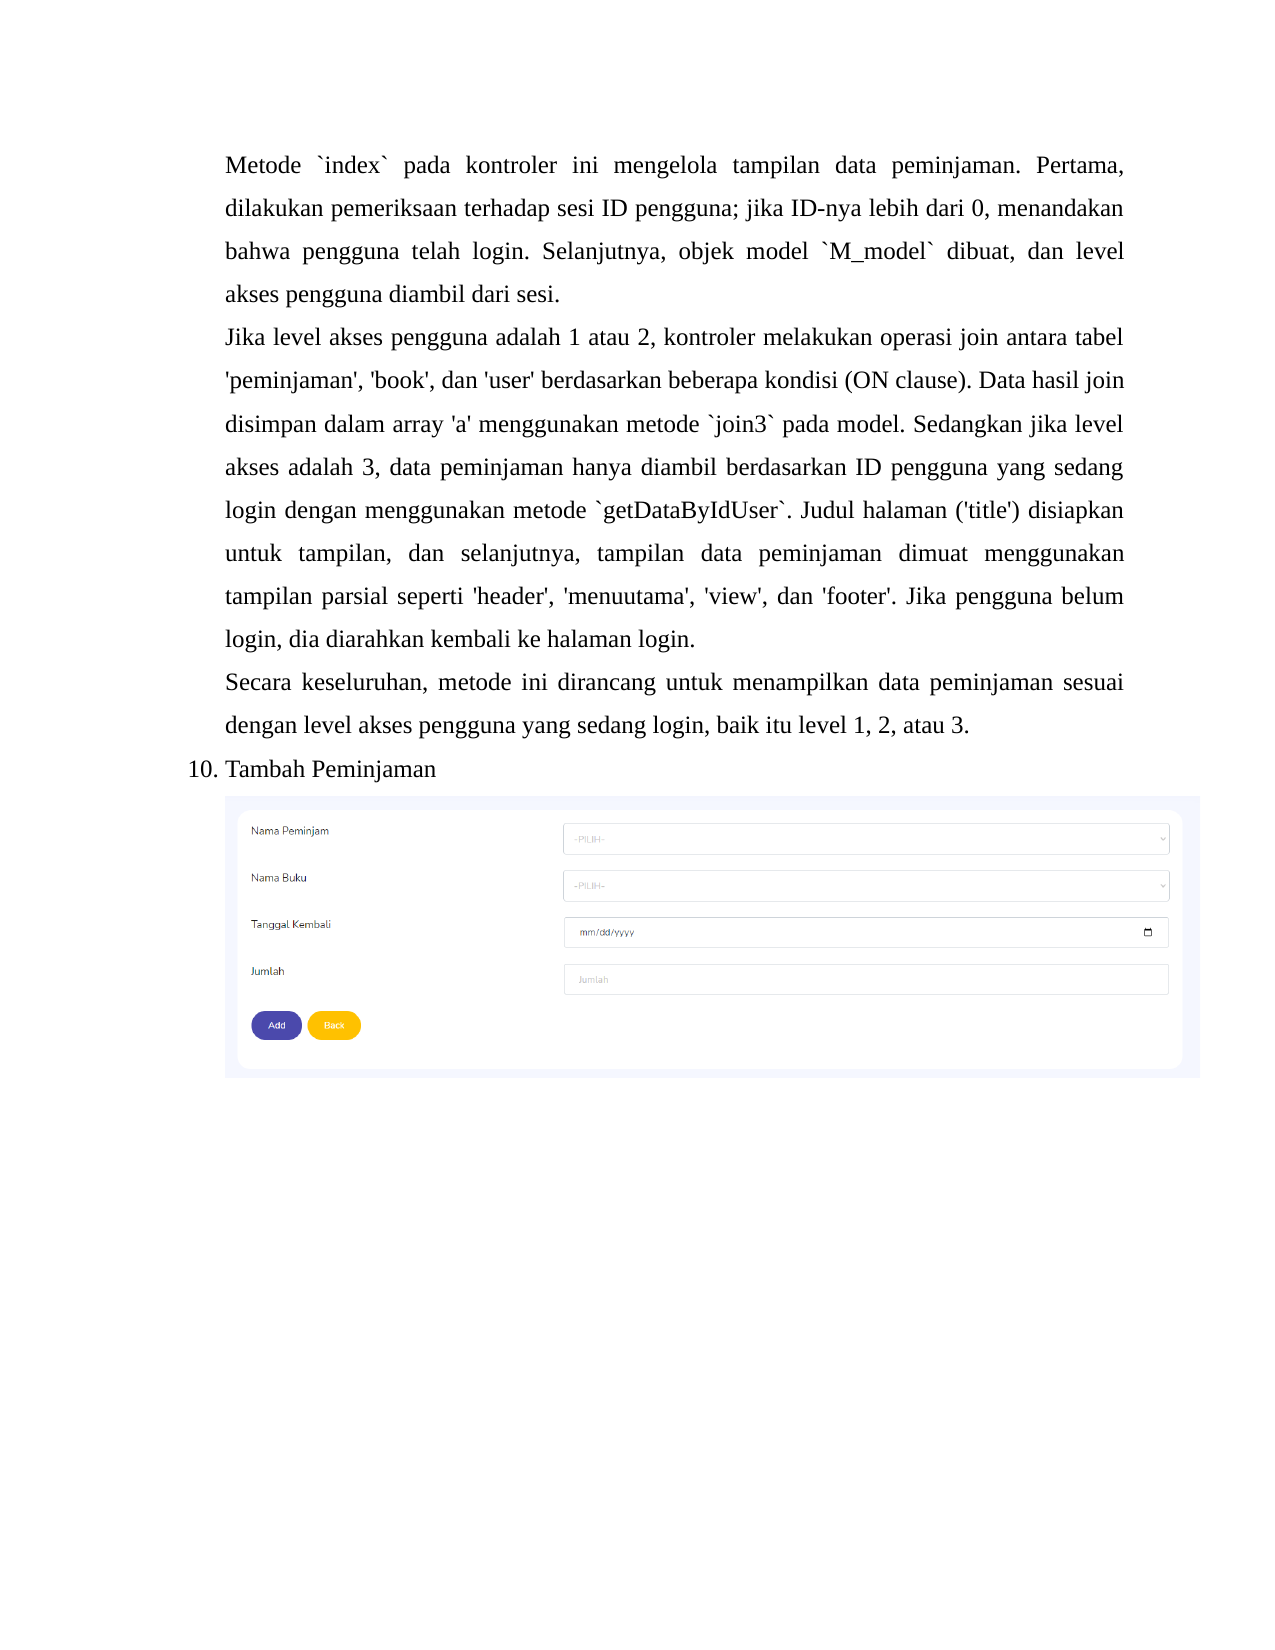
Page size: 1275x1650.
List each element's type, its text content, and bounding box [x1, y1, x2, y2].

list Secara keseluruhan, metode ini dirancang untuk menampilkan data peminjaman sesuai dengan level akses pengguna yang sedang login, baik itu level 1, 2, atau 3. [225, 667, 1125, 739]
list Metode `index` pada kontroler ini mengelola tampilan data peminjaman. Pertama, dilakukan pemeriksaan terhadap sesi ID pengguna; jika ID-nya lebih dari 0, menandakan bahwa pengguna telah login. Selanjutnya, objek model `M_model` dibuat, dan level akses pengguna diambil dari sesi. [225, 150, 1125, 308]
list Jika level akses pengguna adalah 1 atau 2, kontroler melakukan operasi join antara tabel 'peminjaman', 'book', dan 'user' berdasarkan beberapa kondisi (ON clause). Data hasil join disimpan dalam array 'a' menggunakan metode `join3` pada model. Sedangkan jika level akses adalah 3, data peminjaman hanya diambil berdasarkan ID pengguna yang sedang login dengan menggunakan metode `getDataByIdUser`. Judul halaman ('title') disiapkan untuk tampilan, dan selanjutnya, tampilan data peminjaman dimuat menggunakan tampilan parsial seperti 'header', 'menuutama', 'view', dan 'footer'. Jika pengguna belum login, dia diarahkan kembali ke halaman login. [225, 322, 1125, 653]
picture [225, 796, 1200, 1078]
list Tambah Peminjaman [187, 754, 1125, 782]
